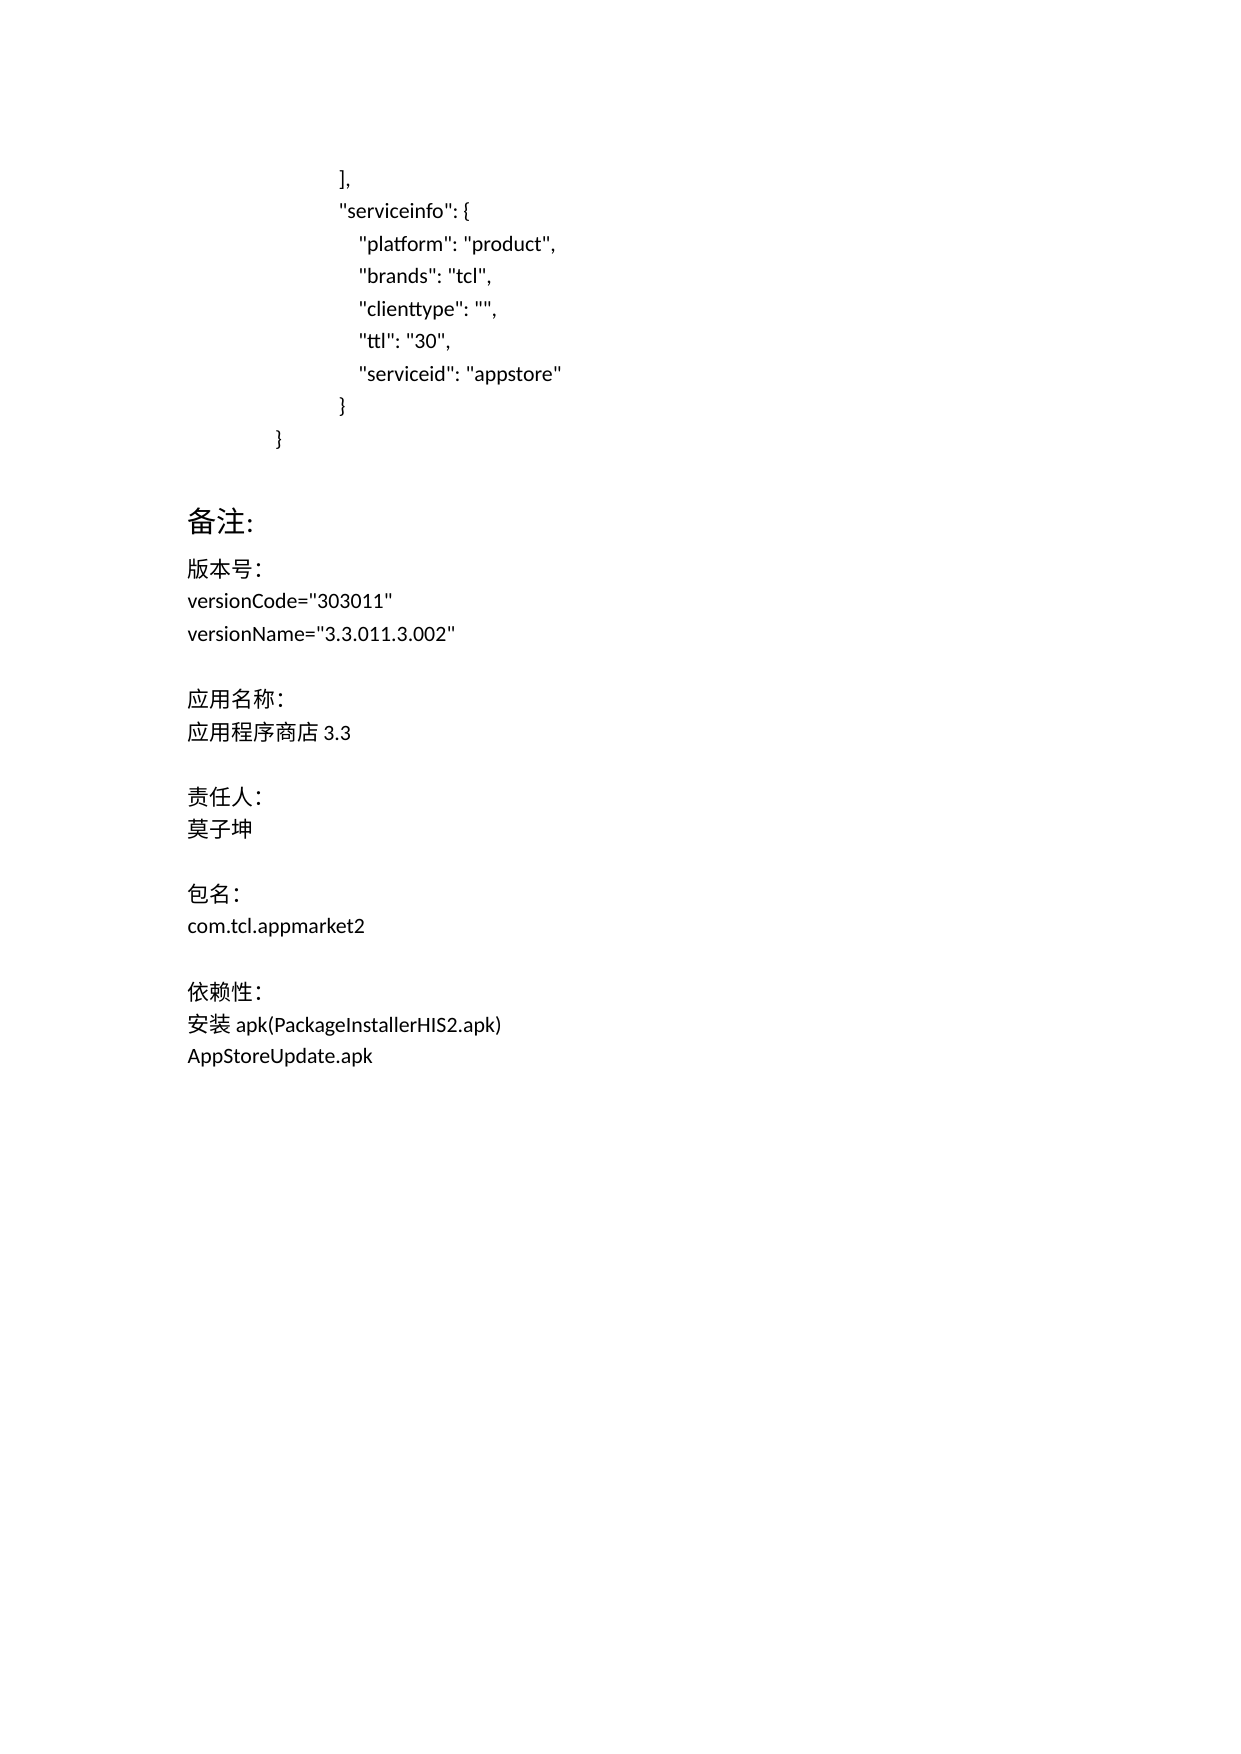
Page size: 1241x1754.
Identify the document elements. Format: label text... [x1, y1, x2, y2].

text 应用程序商店3.3 [187, 714, 1053, 747]
text 备注: [187, 487, 1053, 552]
list "ttl": "30", [275, 324, 1053, 357]
text 安装apk(PackageInstallerHIS2.apk) [187, 1007, 1053, 1039]
text 依赖性： [187, 974, 1053, 1007]
text 包名： [187, 877, 1053, 909]
text 版本号： [187, 552, 1053, 584]
text versionName="3.3.011.3.002" [187, 617, 1053, 649]
list "platform": "product", [275, 227, 1053, 259]
text 莫子坤 [187, 812, 1053, 844]
text 应用名称： [187, 682, 1053, 714]
list } [275, 422, 1053, 454]
list "clienttype": "", [275, 292, 1053, 324]
list } [275, 389, 1053, 422]
list "brands": "tcl", [275, 259, 1053, 292]
text com.tcl.appmarket2 [187, 909, 1053, 942]
text versionCode="303011" [187, 584, 1053, 617]
list "serviceid": "appstore" [275, 357, 1053, 389]
list ], [275, 162, 1053, 194]
text AppStoreUpdate.apk [187, 1039, 1053, 1072]
text 责任人： [187, 779, 1053, 812]
list "serviceinfo": { [275, 194, 1053, 227]
